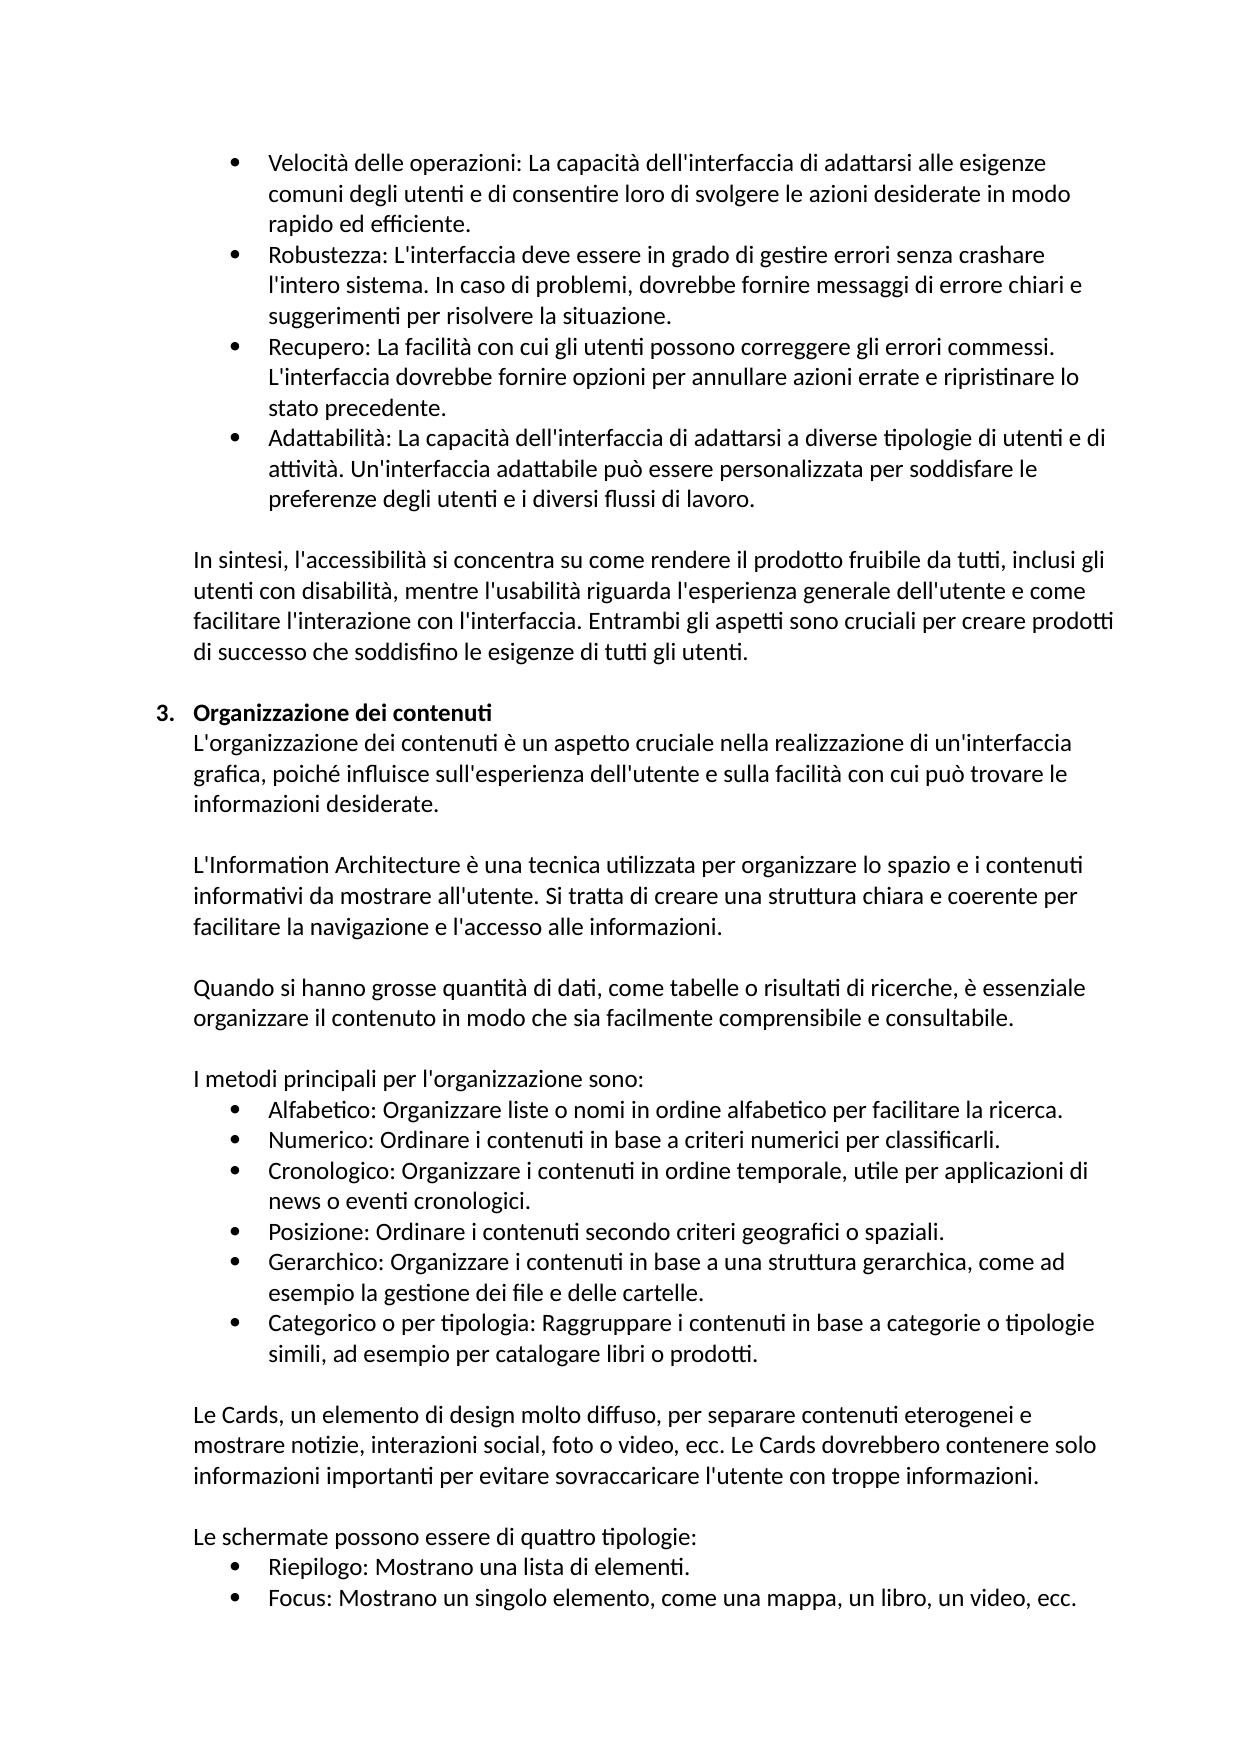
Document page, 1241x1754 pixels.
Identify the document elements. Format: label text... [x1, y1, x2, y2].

list Velocità delle operazioni: La capacità dell'interfaccia di adattarsi alle esigenze comuni degli utenti e di consentire loro di svolgere le azioni desiderate in modo rapido ed efficiente. [231, 148, 1122, 239]
list Focus: Mostrano un singolo elemento, come una mappa, un libro, un video, ecc. [231, 1582, 1122, 1613]
text Quando si hanno grosse quantità di dati, come tabelle o risultati di ricerche, è essenziale organizzare il contenuto in modo che sia facilmente comprensibile e consultabile. [193, 972, 1122, 1033]
list Posizione: Ordinare i contenuti secondo criteri geografici o spaziali. [231, 1216, 1122, 1246]
list Cronologico: Organizzare i contenuti in ordine temporale, utile per applicazioni di news o eventi cronologici. [231, 1155, 1122, 1216]
text I metodi principali per l'organizzazione sono: [193, 1063, 1122, 1094]
list Robustezza: L'interfaccia deve essere in grado di gestire errori senza crashare l'intero sistema. In caso di problemi, dovrebbe fornire messaggi di errore chiari e suggerimenti per risolvere la situazione. [231, 239, 1122, 331]
list Recupero: La facilità con cui gli utenti possono correggere gli errori commessi. L'interfaccia dovrebbe fornire opzioni per annullare azioni errate e ripristinare lo stato precedente. [231, 331, 1122, 422]
list Adattabilità: La capacità dell'interfaccia di adattarsi a diverse tipologie di utenti e di attività. Un'interfaccia adattabile può essere personalizzata per soddisfare le preferenze degli utenti e i diversi flussi di lavoro. [231, 422, 1122, 514]
text In sintesi, l'accessibilità si concentra su come rendere il prodotto fruibile da tutti, inclusi gli utenti con disabilità, mentre l'usabilità riguarda l'esperienza generale dell'utente e come facilitare l'interazione con l'interfaccia. Entrambi gli aspetti sono cruciali per creare prodotti di successo che soddisfino le esigenze di tutti gli utenti. [193, 544, 1122, 666]
text L'Information Architecture è una tecnica utilizzata per organizzare lo spazio e i contenuti informativi da mostrare all'utente. Si tratta di creare una struttura chiara e coerente per facilitare la navigazione e l'accesso alle informazioni. [193, 849, 1122, 941]
text Le schermate possono essere di quattro tipologie: [193, 1521, 1122, 1552]
text Le Cards, un elemento di design molto diffuso, per separare contenuti eterogenei e mostrare notizie, interazioni social, foto o video, ecc. Le Cards dovrebbero contenere solo informazioni importanti per evitare sovraccaricare l'utente con troppe informazioni. [193, 1399, 1122, 1491]
list Categorico o per tipologia: Raggruppare i contenuti in base a categorie o tipologie simili, ad esempio per catalogare libri o prodotti. [231, 1307, 1122, 1368]
list Organizzazione dei contenuti L'organizzazione dei contenuti è un aspetto cruciale nella realizzazione di un'interfaccia grafica, poiché influisce sull'esperienza dell'utente e sulla facilità con cui può trovare le informazioni desiderate. [156, 697, 1122, 819]
list Alfabetico: Organizzare liste o nomi in ordine alfabetico per facilitare la ricerca. [231, 1094, 1122, 1124]
list Numerico: Ordinare i contenuti in base a criteri numerici per classificarli. [231, 1124, 1122, 1155]
list Gerarchico: Organizzare i contenuti in base a una struttura gerarchica, come ad esempio la gestione dei file e delle cartelle. [231, 1246, 1122, 1307]
list Riepilogo: Mostrano una lista di elementi. [231, 1552, 1122, 1582]
